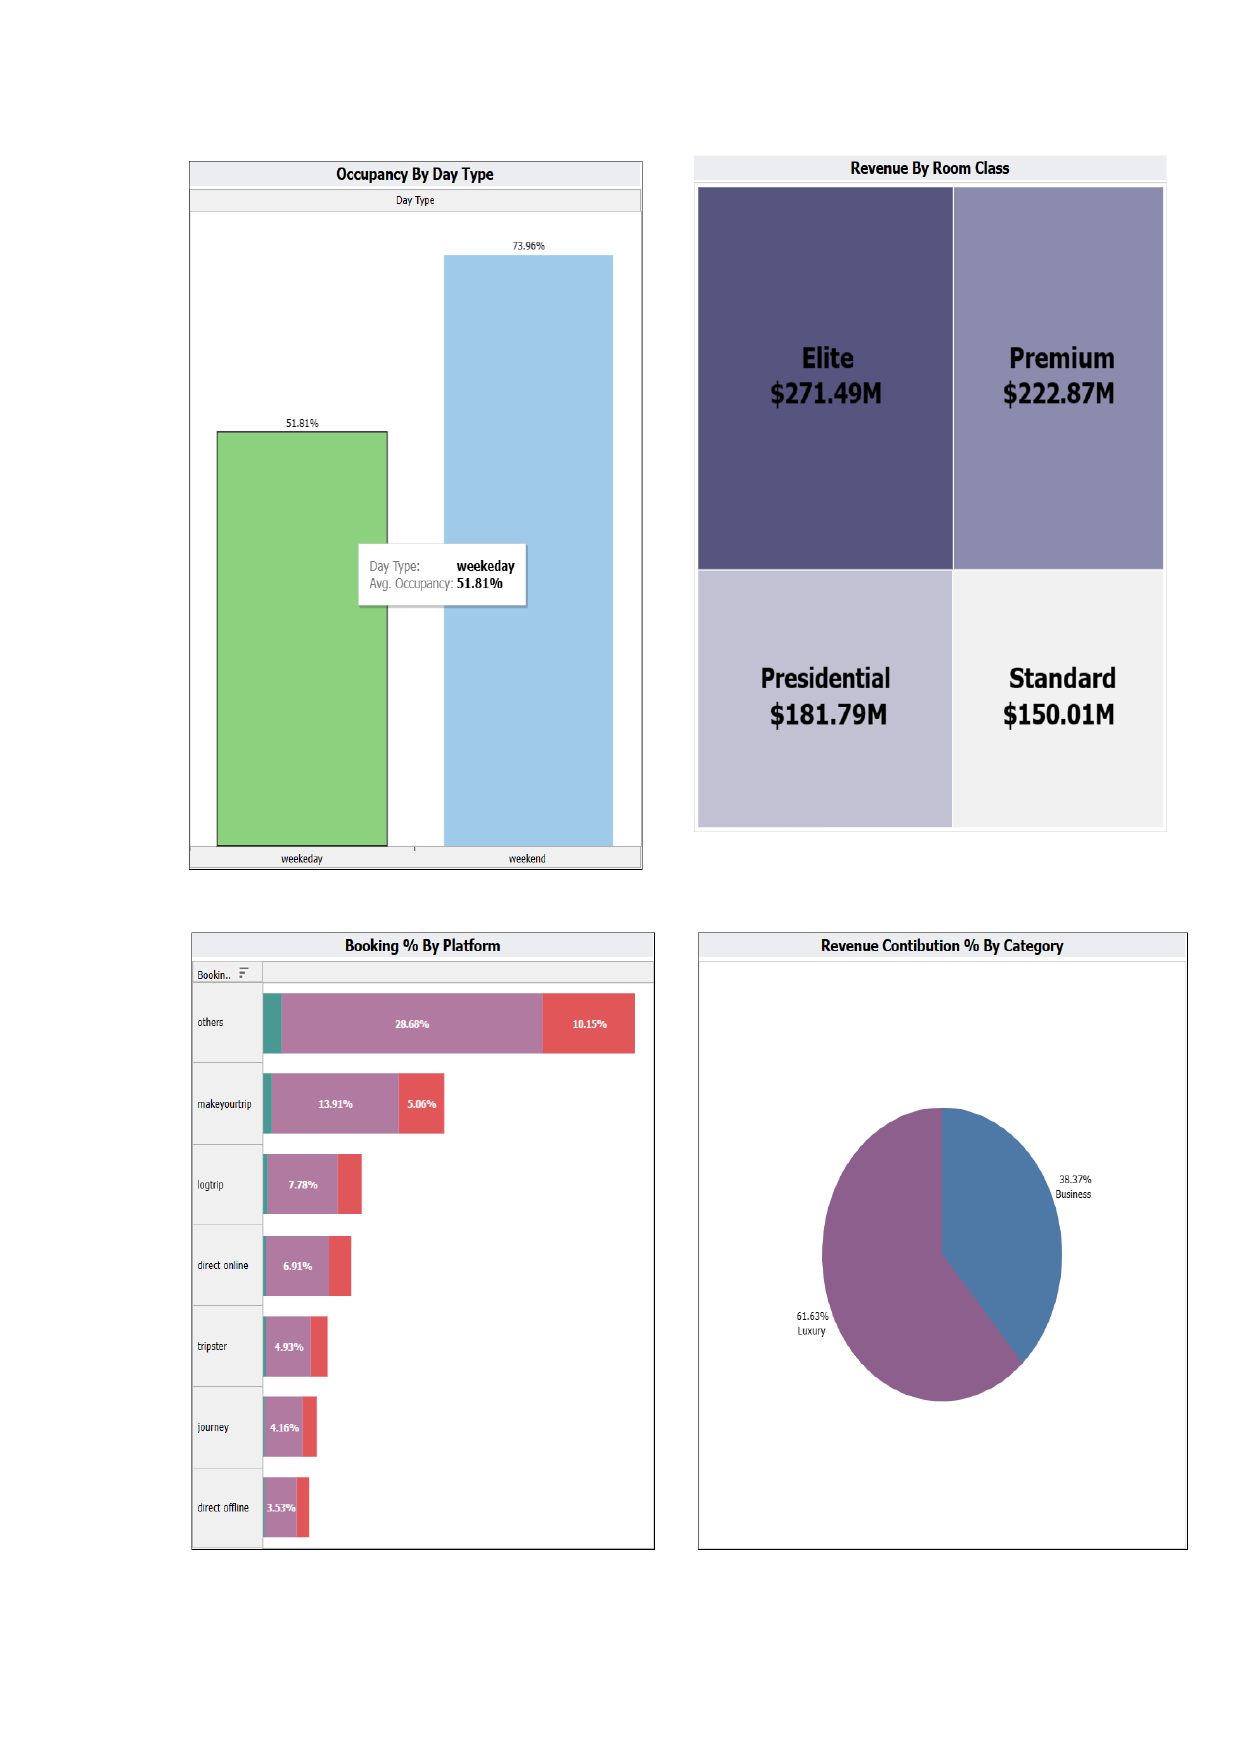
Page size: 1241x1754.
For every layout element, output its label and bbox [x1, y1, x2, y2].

picture [187, 920, 1193, 1572]
picture [187, 150, 1204, 875]
